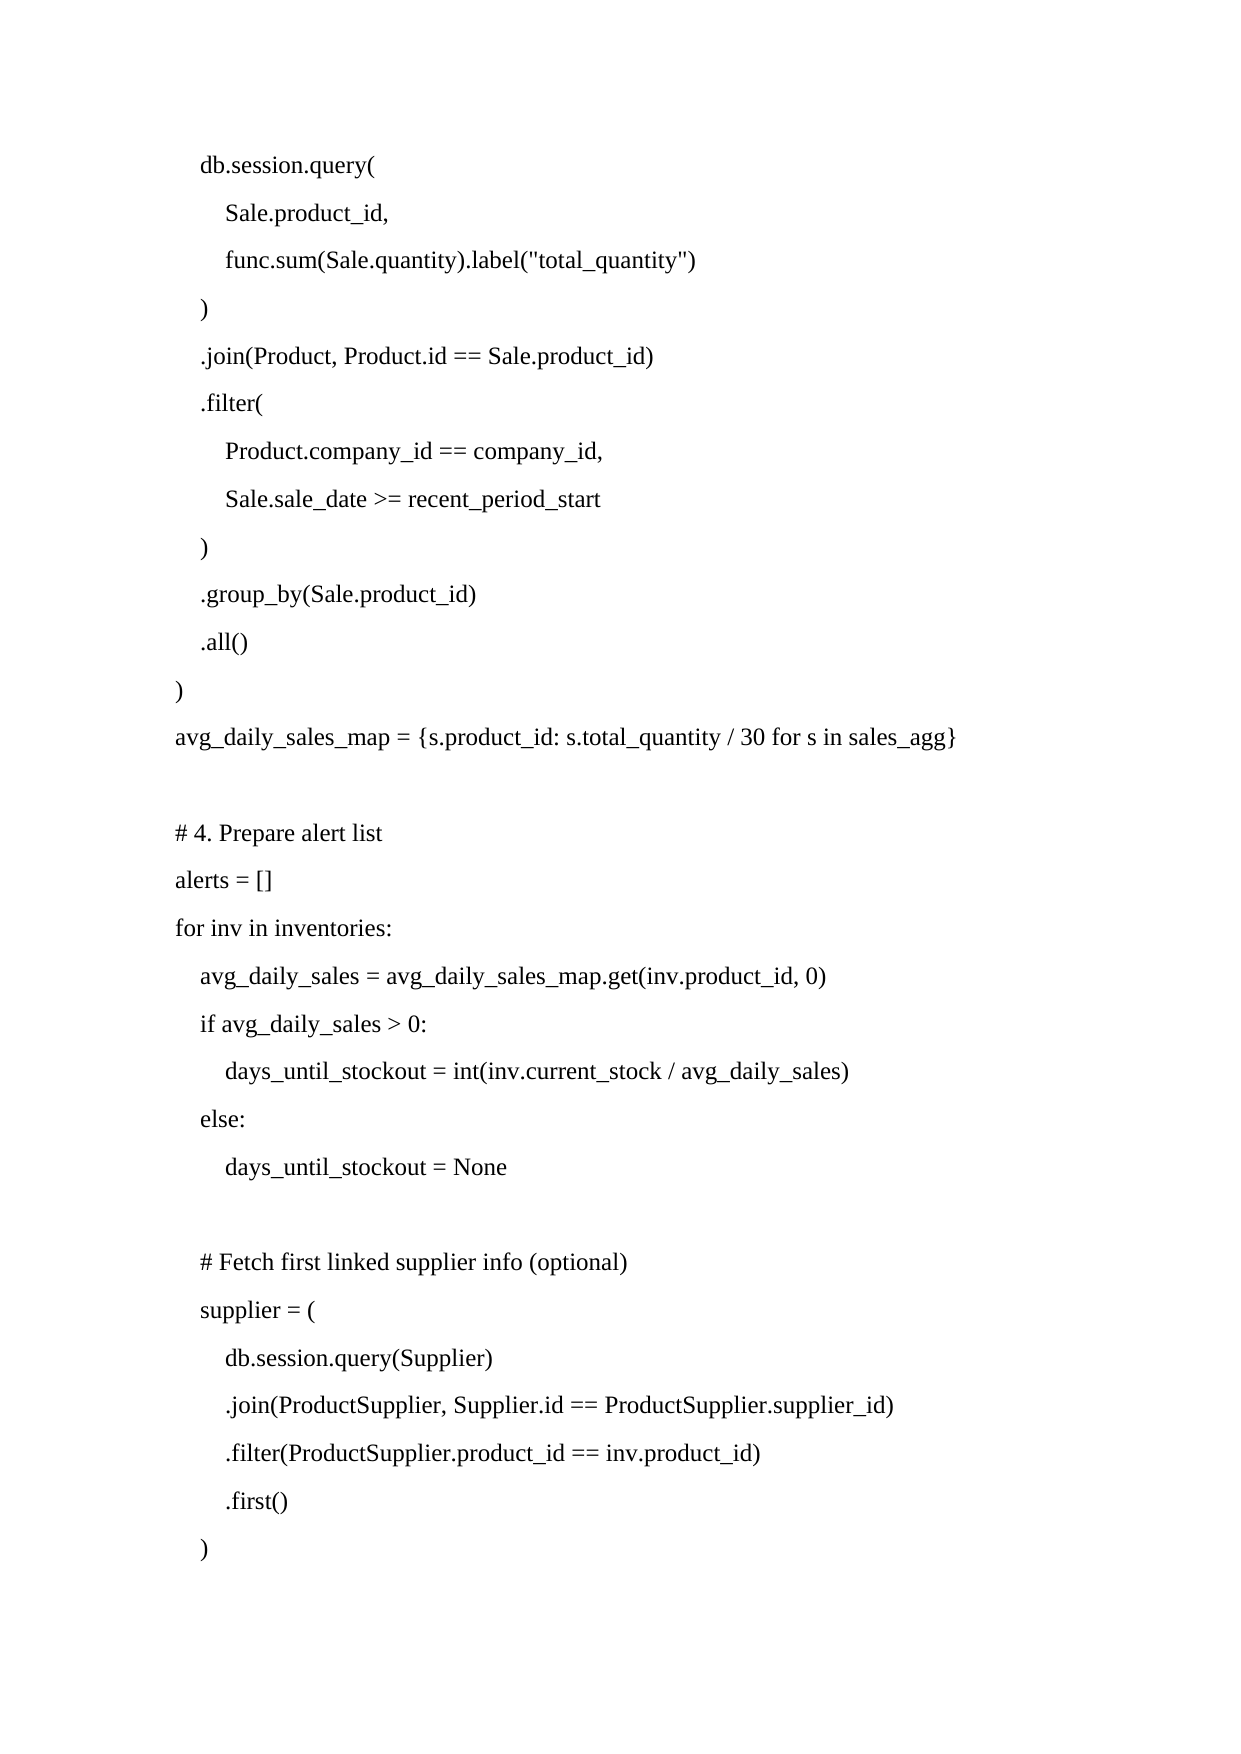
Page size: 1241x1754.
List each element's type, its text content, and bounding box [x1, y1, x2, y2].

text supplier = ( [150, 1295, 1090, 1324]
text .group_by(Sale.product_id) [150, 579, 1090, 608]
text .first() [150, 1486, 1090, 1514]
text days_until_stockout = None [150, 1152, 1090, 1181]
text .filter(ProductSupplier.product_id == inv.product_id) [150, 1438, 1090, 1467]
text avg_daily_sales = avg_daily_sales_map.get(inv.product_id, 0) [150, 961, 1090, 990]
text Sale.product_id, [150, 198, 1090, 226]
text .all() [150, 627, 1090, 656]
text avg_daily_sales_map = {s.product_id: s.total_quantity / 30 for s in sales_agg} [150, 722, 1090, 751]
text db.session.query(Supplier) [150, 1343, 1090, 1371]
text ) [150, 675, 1090, 703]
text Product.company_id == company_id, [150, 436, 1090, 465]
text if avg_daily_sales > 0: [150, 1009, 1090, 1037]
text Sale.sale_date >= recent_period_start [150, 484, 1090, 513]
text # Fetch first linked supplier info (optional) [150, 1247, 1090, 1276]
text else: [150, 1104, 1090, 1133]
text ) [150, 293, 1090, 322]
text ) [150, 532, 1090, 560]
text for inv in inventories: [150, 913, 1090, 942]
text alerts = [] [150, 866, 1090, 894]
text days_until_stockout = int(inv.current_stock / avg_daily_sales) [150, 1056, 1090, 1085]
text .join(ProductSupplier, Supplier.id == ProductSupplier.supplier_id) [150, 1390, 1090, 1419]
text .join(Product, Product.id == Sale.product_id) [150, 341, 1090, 369]
text db.session.query( [150, 150, 1090, 179]
text # 4. Prepare alert list [150, 818, 1090, 847]
text ) [150, 1533, 1090, 1562]
text func.sum(Sale.quantity).label("total_quantity") [150, 245, 1090, 274]
text .filter( [150, 388, 1090, 417]
